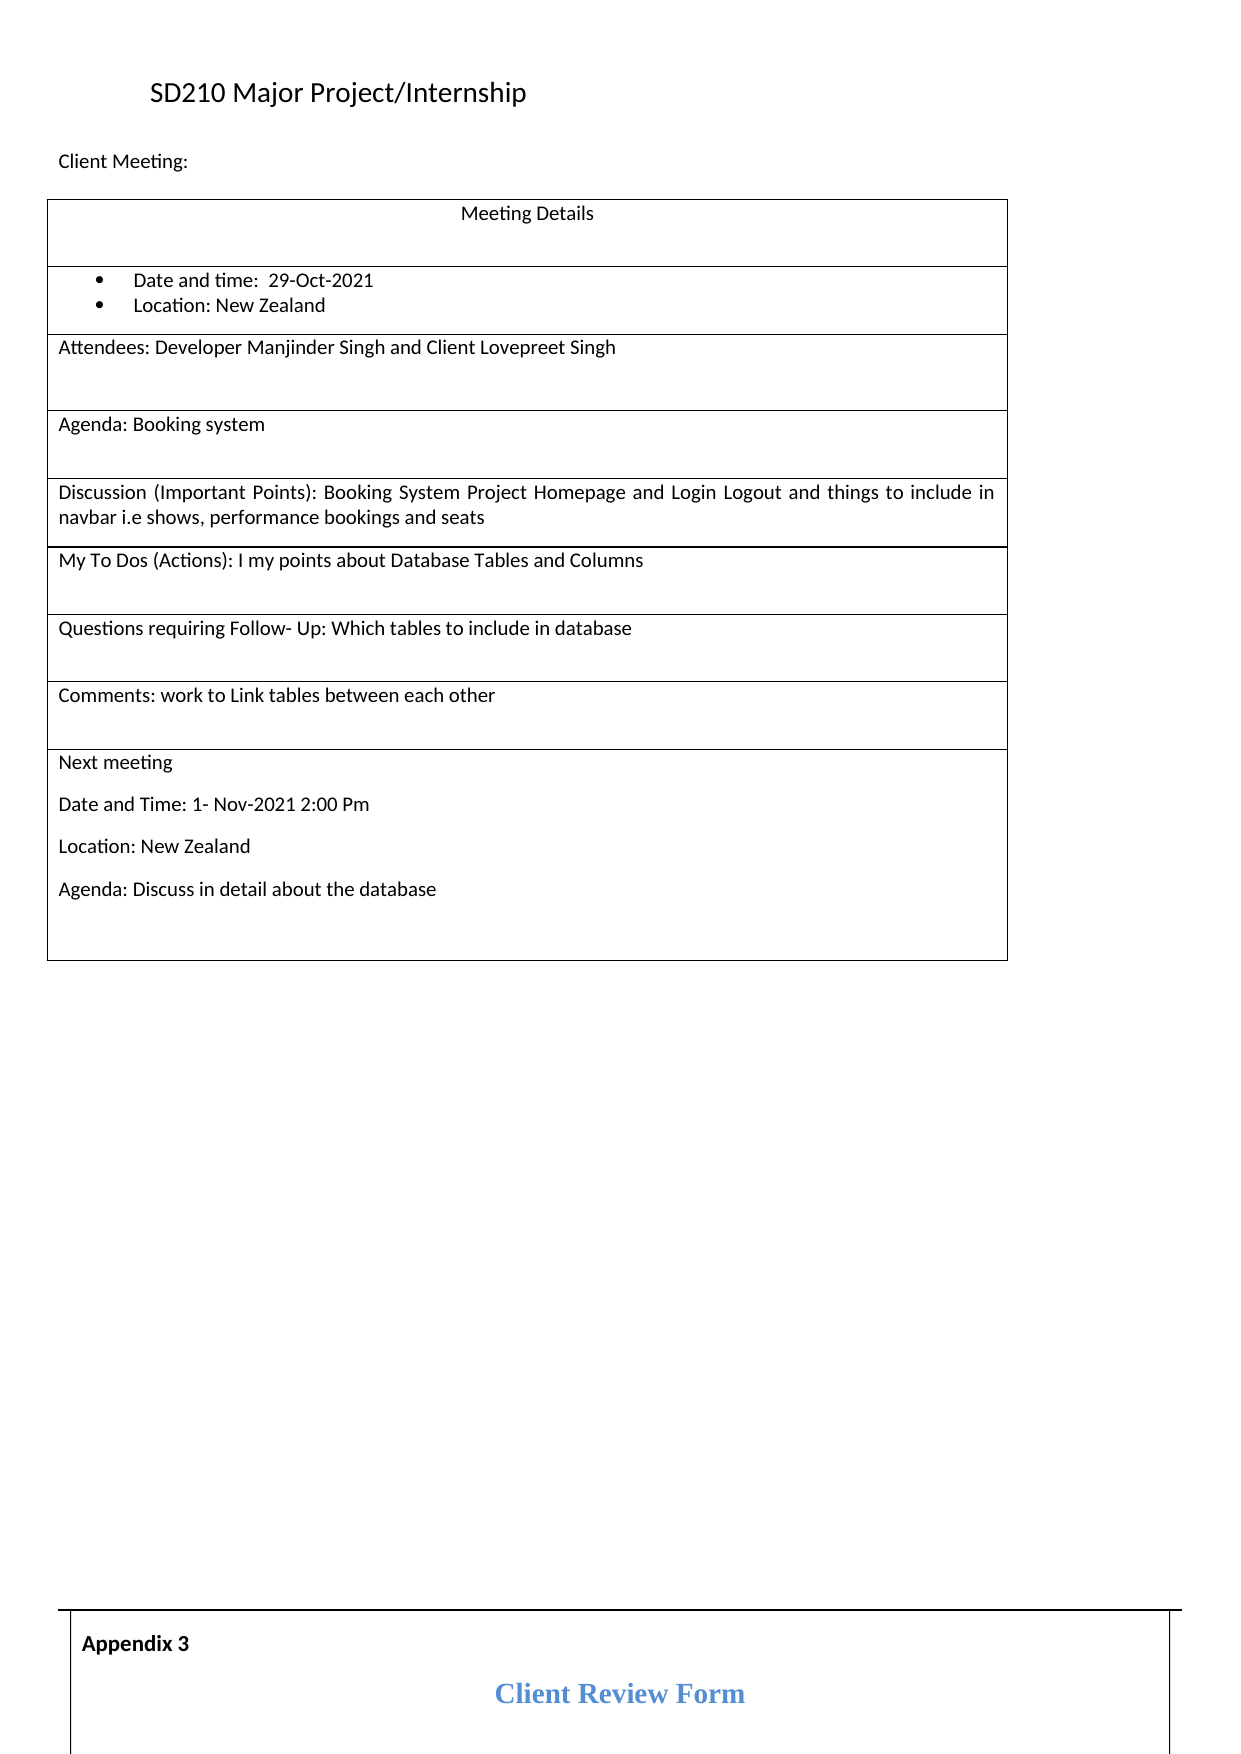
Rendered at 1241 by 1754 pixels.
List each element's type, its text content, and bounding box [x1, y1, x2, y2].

table_cell Comments: work to Link tables between each other [48, 682, 1007, 748]
table_cell Agenda: Booking system [48, 411, 1007, 478]
table_cell My To Dos (Actions): I my points about Database Tables and Columns [48, 548, 1007, 614]
text Appendix 3 [82, 1629, 193, 1657]
table_cell Attendees: Developer Manjinder Singh and Client Lovepreet Singh [48, 335, 1007, 410]
table_header Meeting Details [48, 200, 1007, 266]
table_cell Discussion (Important Points): Booking System Project Homepage and Login Logout and things to include in navbar i.e shows, performance bookings and seats [48, 479, 1007, 546]
table_cell Questions requiring Follow- Up: Which tables to include in database [48, 615, 1007, 681]
text Client Review Form [494, 1676, 1182, 1709]
text Client Meeting: [58, 148, 1182, 173]
table_cell Next meeting Date and Time: 1- Nov-2021 2:00 Pm Location: New Zealand Agenda: Discuss in detail about the database [48, 750, 1007, 960]
table_cell Date and time: 29-Oct-2021 Location: New Zealand [48, 267, 1007, 333]
